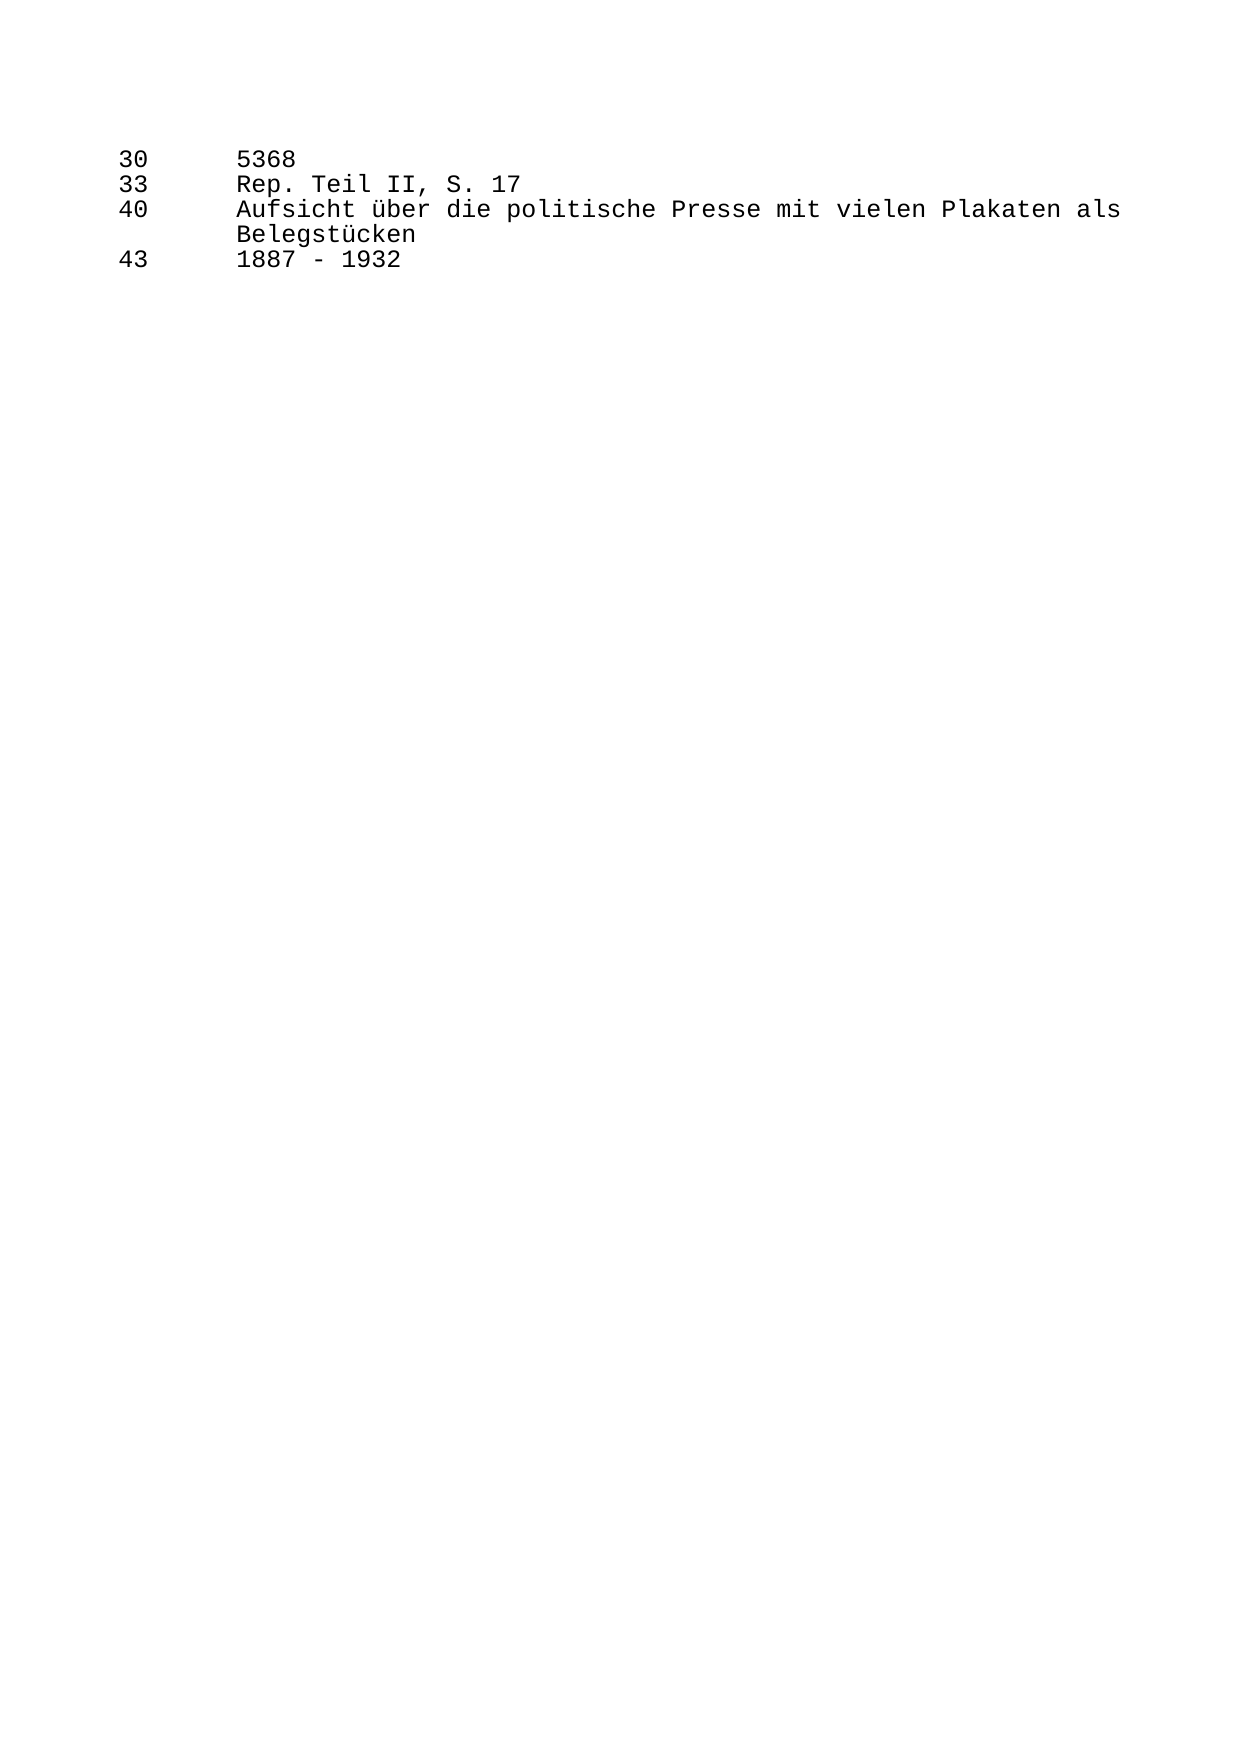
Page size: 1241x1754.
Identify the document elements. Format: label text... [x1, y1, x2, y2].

text 43 1887 - 1932 [118, 248, 1122, 273]
text 40 s[Aufsicht über die s[2{politische} 1{Presse}]s]s mit vielen s[Plakat]sen als Belegstücken [118, 198, 1122, 248]
text 33 Rep. Teil II, S. 17 [118, 173, 1122, 198]
text 30 5368 [118, 148, 1122, 173]
